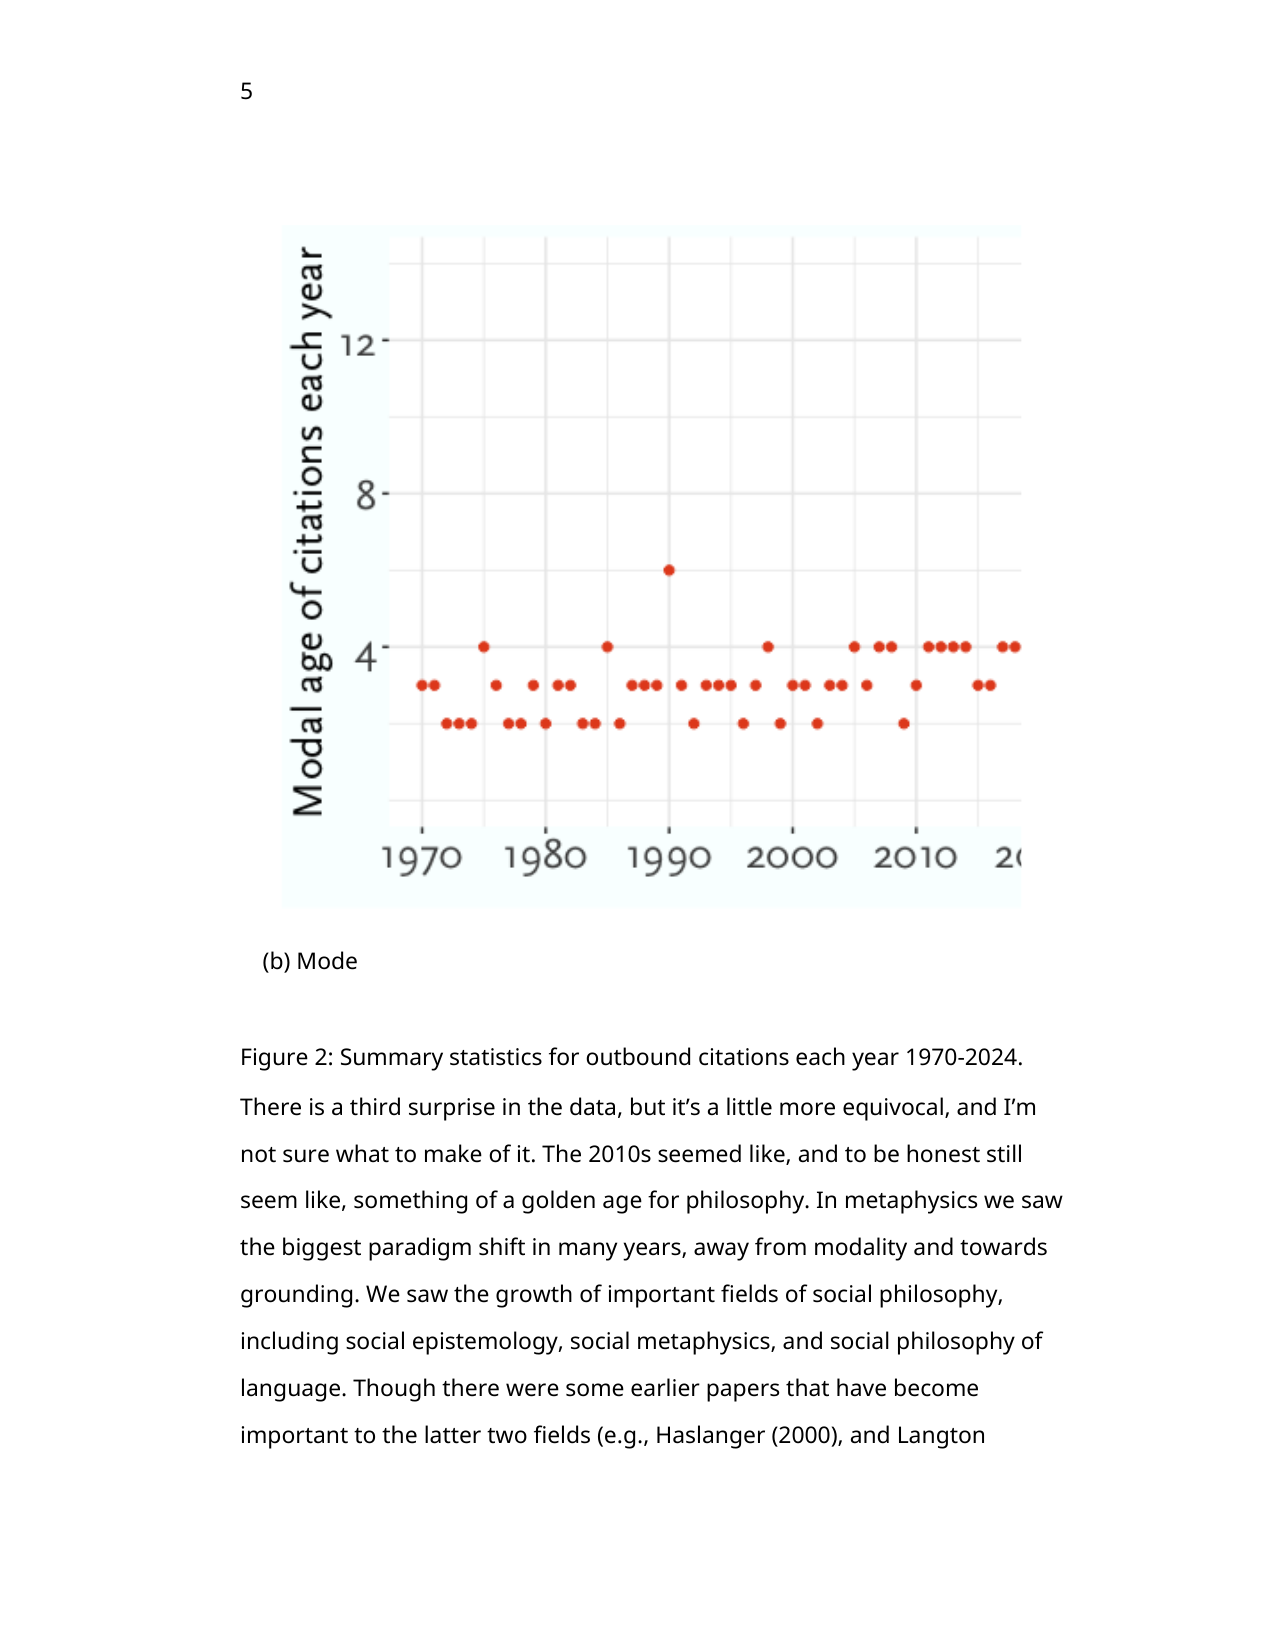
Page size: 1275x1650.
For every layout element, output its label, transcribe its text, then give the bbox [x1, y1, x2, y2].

table_header [240, 225, 1048, 1020]
text Figure 2: Summary statistics for outbound citations each year 1970-2024. [240, 1041, 1065, 1072]
picture [281, 225, 1022, 909]
